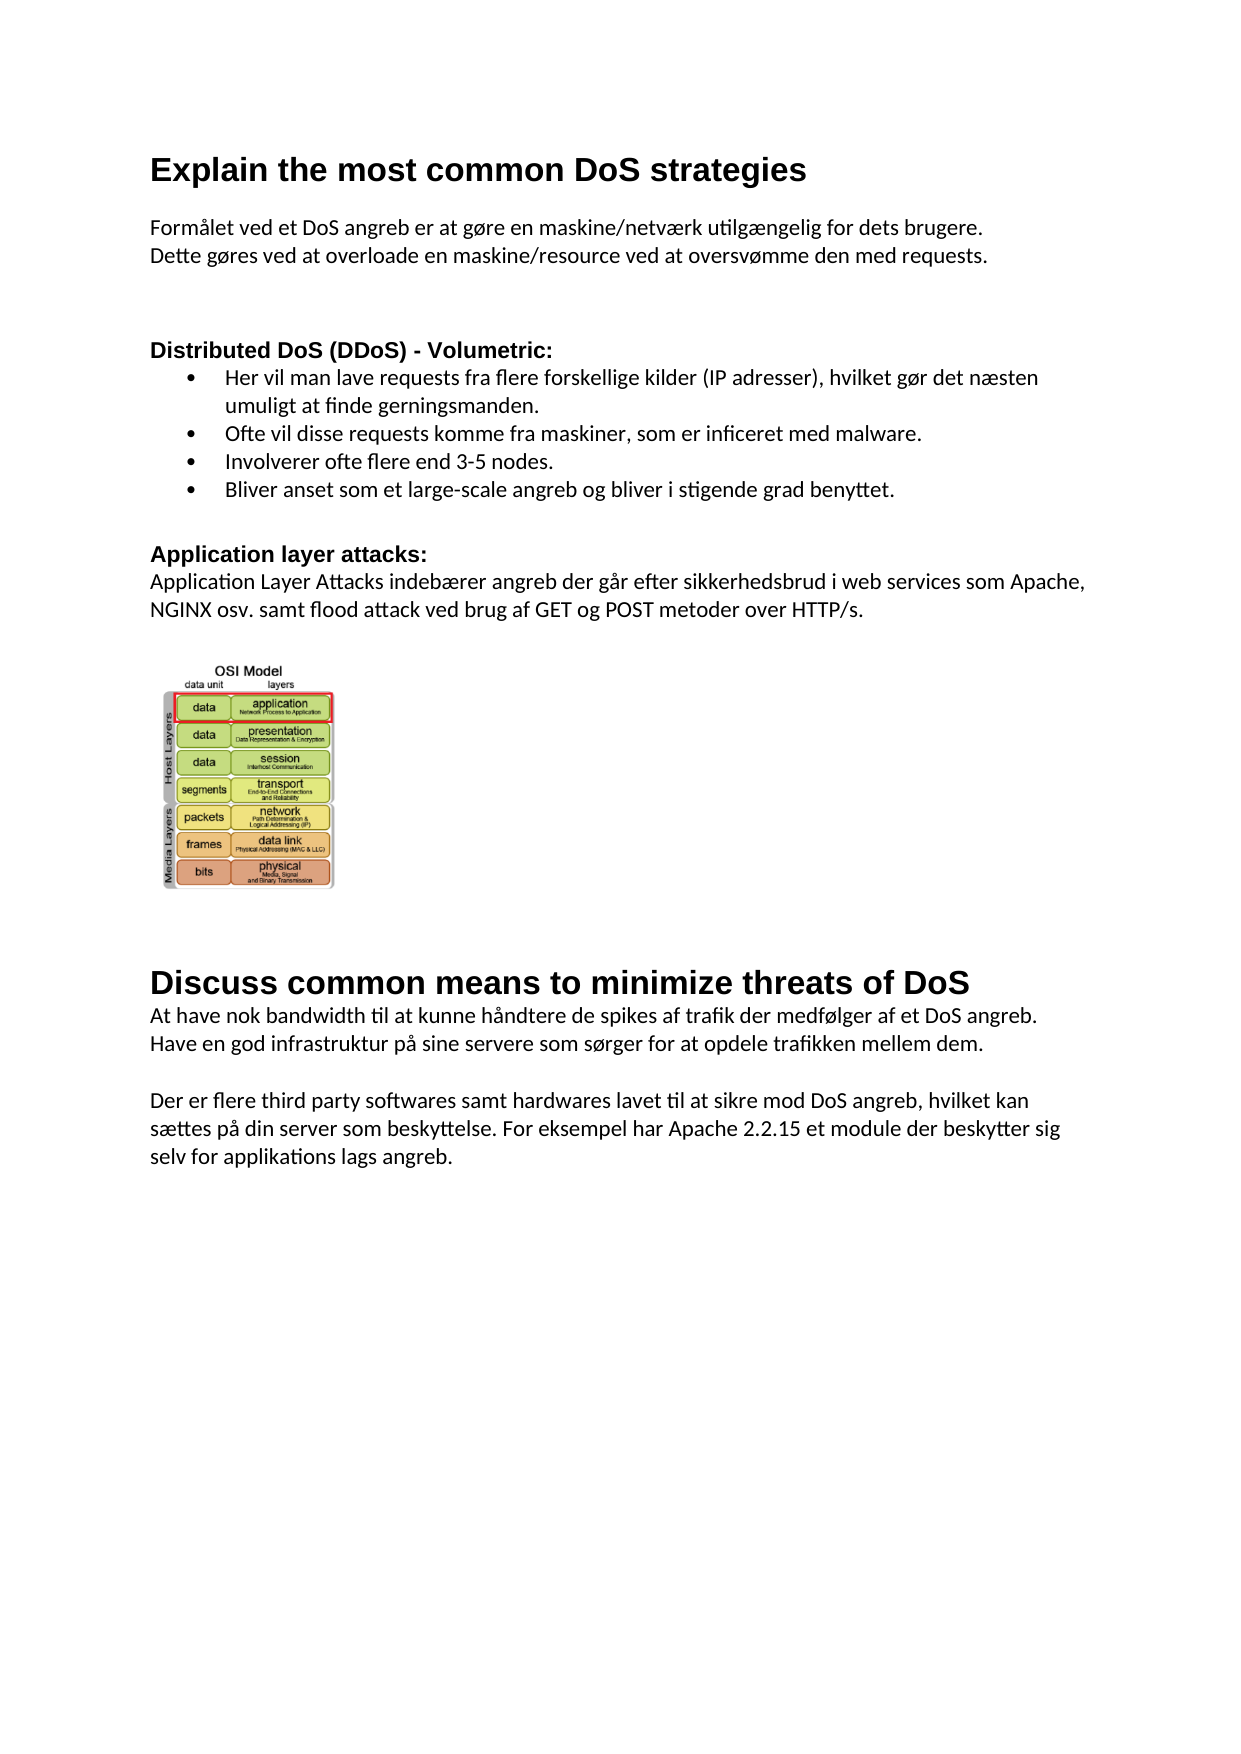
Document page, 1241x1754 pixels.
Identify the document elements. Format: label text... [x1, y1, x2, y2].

text At have nok bandwidth til at kunne håndtere de spikes af trafik der medfølger af et DoS angreb. [150, 1001, 1090, 1029]
text Application Layer Attacks indebærer angreb der går efter sikkerhedsbrud i web services som Apache, NGINX osv. samt flood attack ved brug af GET og POST metoder over HTTP/s. [150, 567, 1090, 623]
list Involverer ofte flere end 3-5 nodes. [187, 447, 1090, 476]
text Have en god infrastruktur på sine servere som sørger for at opdele trafikken mellem dem. [150, 1029, 1090, 1057]
text Discuss common means to minimize threats of DoS [150, 963, 1090, 1001]
text Distributed DoS (DDoS) - Volumetric: [150, 337, 1090, 363]
text Application layer attacks: [150, 541, 1090, 567]
list Ofte vil disse requests komme fra maskiner, som er inficeret med malware. [187, 419, 1090, 447]
text Dette gøres ved at overloade en maskine/resource ved at oversvømme den med requests. [150, 241, 1090, 269]
text Der er flere third party softwares samt hardwares lavet til at sikre mod DoS angreb, hvilket kan sættes på din server som beskyttelse. For eksempel har Apache 2.2.15 et module der beskytter sig selv for applikations lags angreb. [150, 1086, 1090, 1170]
picture [150, 660, 339, 893]
list Her vil man lave requests fra flere forskellige kilder (IP adresser), hvilket gør det næsten umuligt at finde gerningsmanden. [187, 363, 1090, 419]
text Explain the most common DoS strategies [150, 150, 1090, 188]
text Formålet ved et DoS angreb er at gøre en maskine/netværk utilgængelig for dets brugere. [150, 213, 1090, 241]
list Bliver anset som et large-scale angreb og bliver i stigende grad benyttet. [187, 476, 1090, 503]
